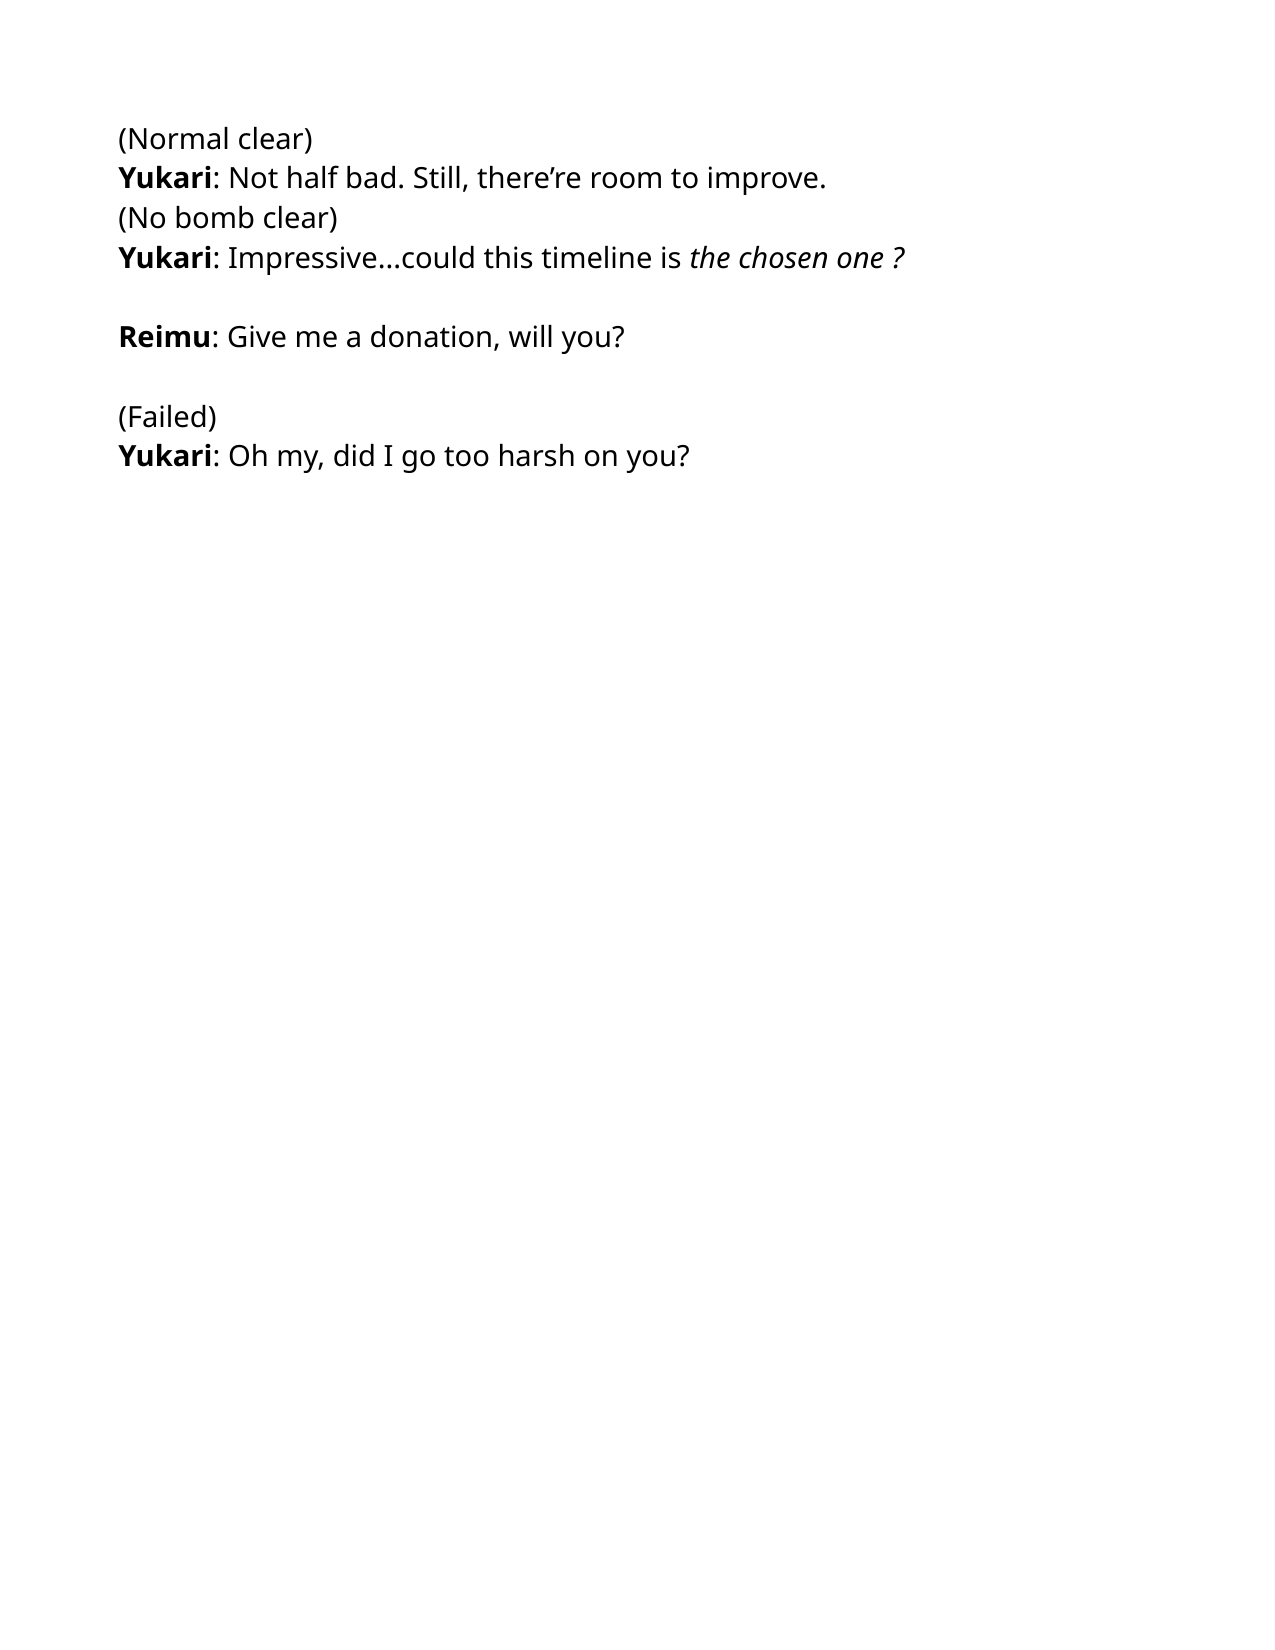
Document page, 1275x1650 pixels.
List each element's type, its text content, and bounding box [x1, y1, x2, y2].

text (Failed) [118, 396, 1157, 436]
text (No bomb clear) [118, 197, 1157, 237]
text Reimu: Give me a donation, will you? [118, 317, 1157, 356]
text (Normal clear) [118, 118, 1157, 158]
text Yukari: Not half bad. Still, there’re room to improve. [118, 158, 1157, 197]
text Yukari: Oh my, did I go too harsh on you? [118, 436, 1157, 475]
text Yukari: Impressive...could this timeline is the chosen one ? [118, 237, 1157, 277]
